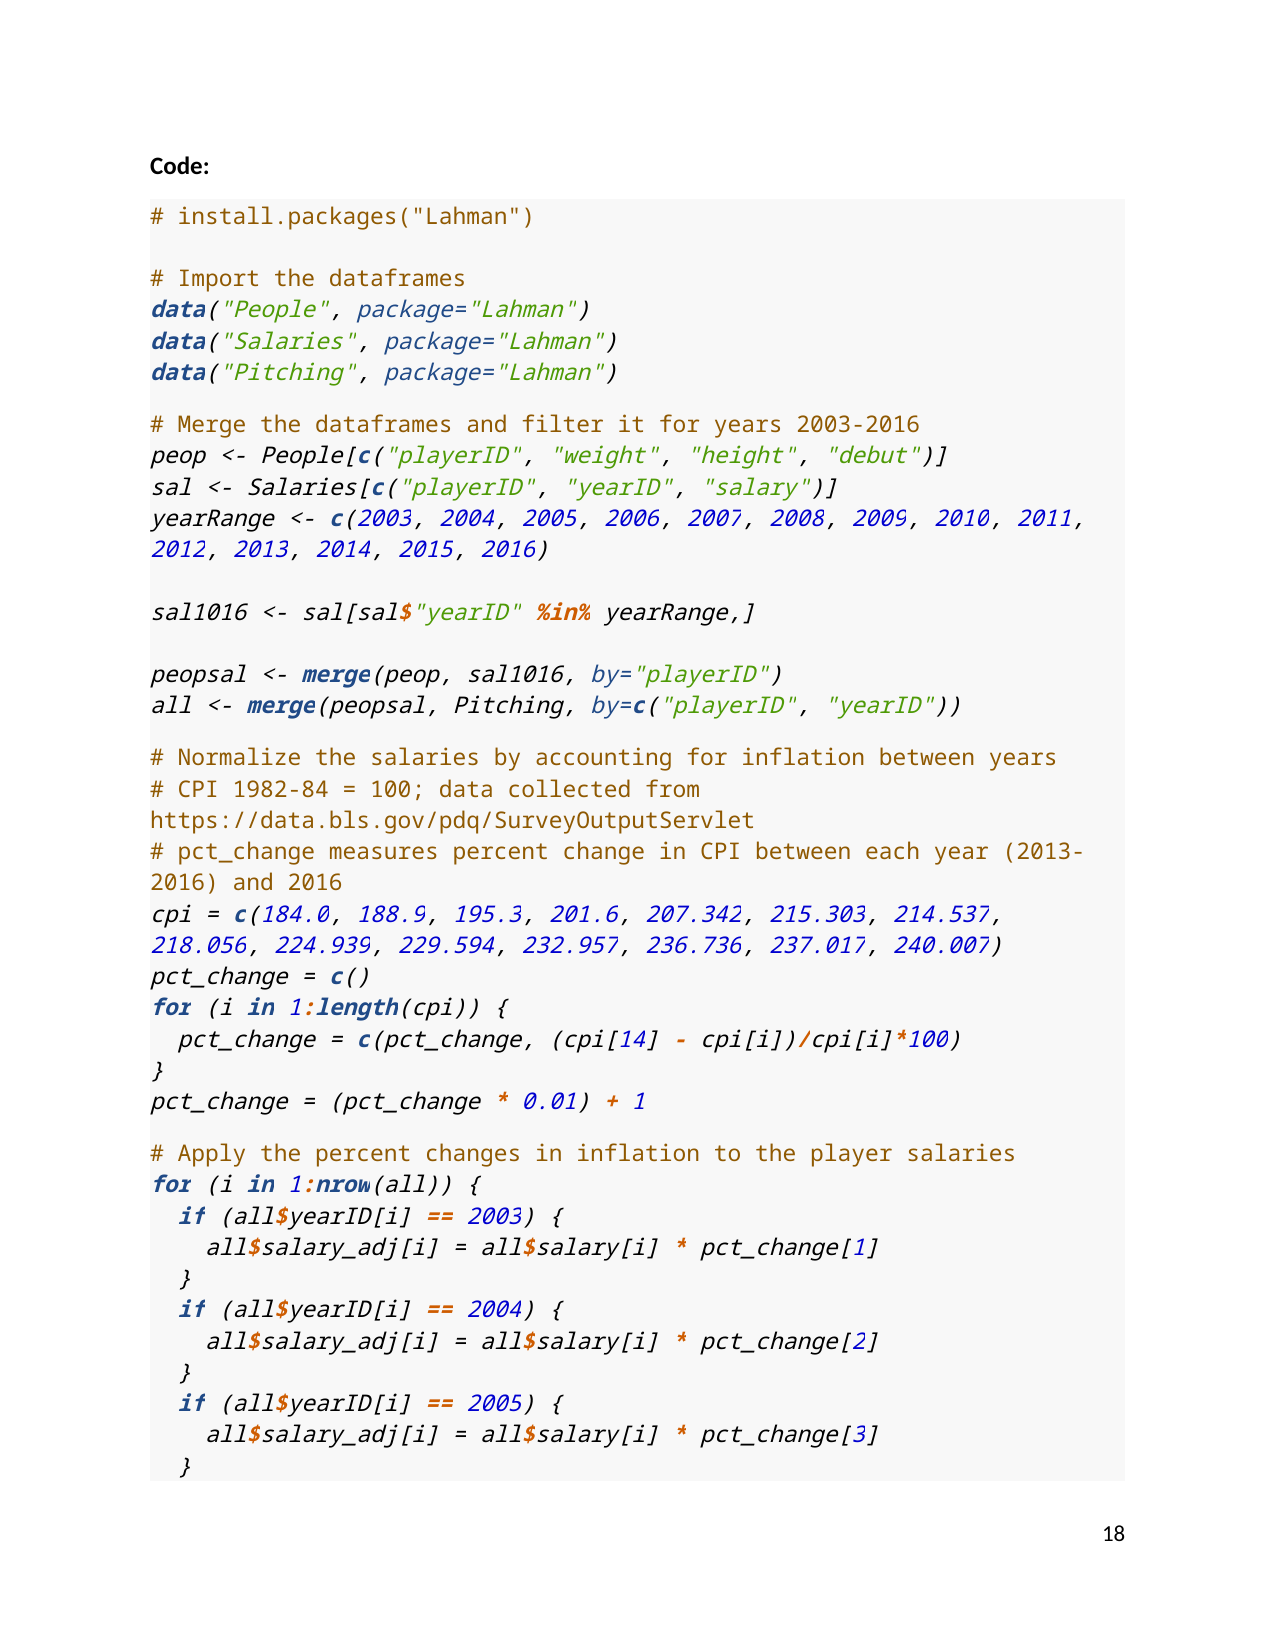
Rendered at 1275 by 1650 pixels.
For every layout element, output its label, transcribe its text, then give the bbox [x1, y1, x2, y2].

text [150, 1137, 1125, 1481]
text # install.packages("Lahman") # Import the dataframes data("People", package="Lahman") data("Salaries", package="Lahman") data("Pitching", package="Lahman") [150, 199, 1125, 387]
text # Merge the dataframes and filter it for years 2003-2016 peop <- People[c("playerID", "weight", "height", "debut")] sal <- Salaries[c("playerID", "yearID", "salary")] yearRange <- c(2003, 2004, 2005, 2006, 2007, 2008, 2009, 2010, 2011, 2012, 2013, 2014, 2015, 2016) sal1016 <- sal[sal$"yearID" %in% yearRange,] peopsal <- merge(peop, sal1016, by="playerID") all <- merge(peopsal, Pitching, by=c("playerID", "yearID")) [150, 408, 1125, 720]
text # Normalize the salaries by accounting for inflation between years # CPI 1982-84 = 100; data collected from https://data.bls.gov/pdq/SurveyOutputServlet # pct_change measures percent change in CPI between each year (2013-2016) and 2016 cpi = c(184.0, 188.9, 195.3, 201.6, 207.342, 215.303, 214.537, 218.056, 224.939, 229.594, 232.957, 236.736, 237.017, 240.007) pct_change = c() for (i in 1:length(cpi)) { pct_change = c(pct_change, (cpi[14] - cpi[i])/cpi[i]*100) } pct_change = (pct_change * 0.01) + 1 [150, 741, 1125, 1116]
text Code: [150, 150, 1125, 181]
